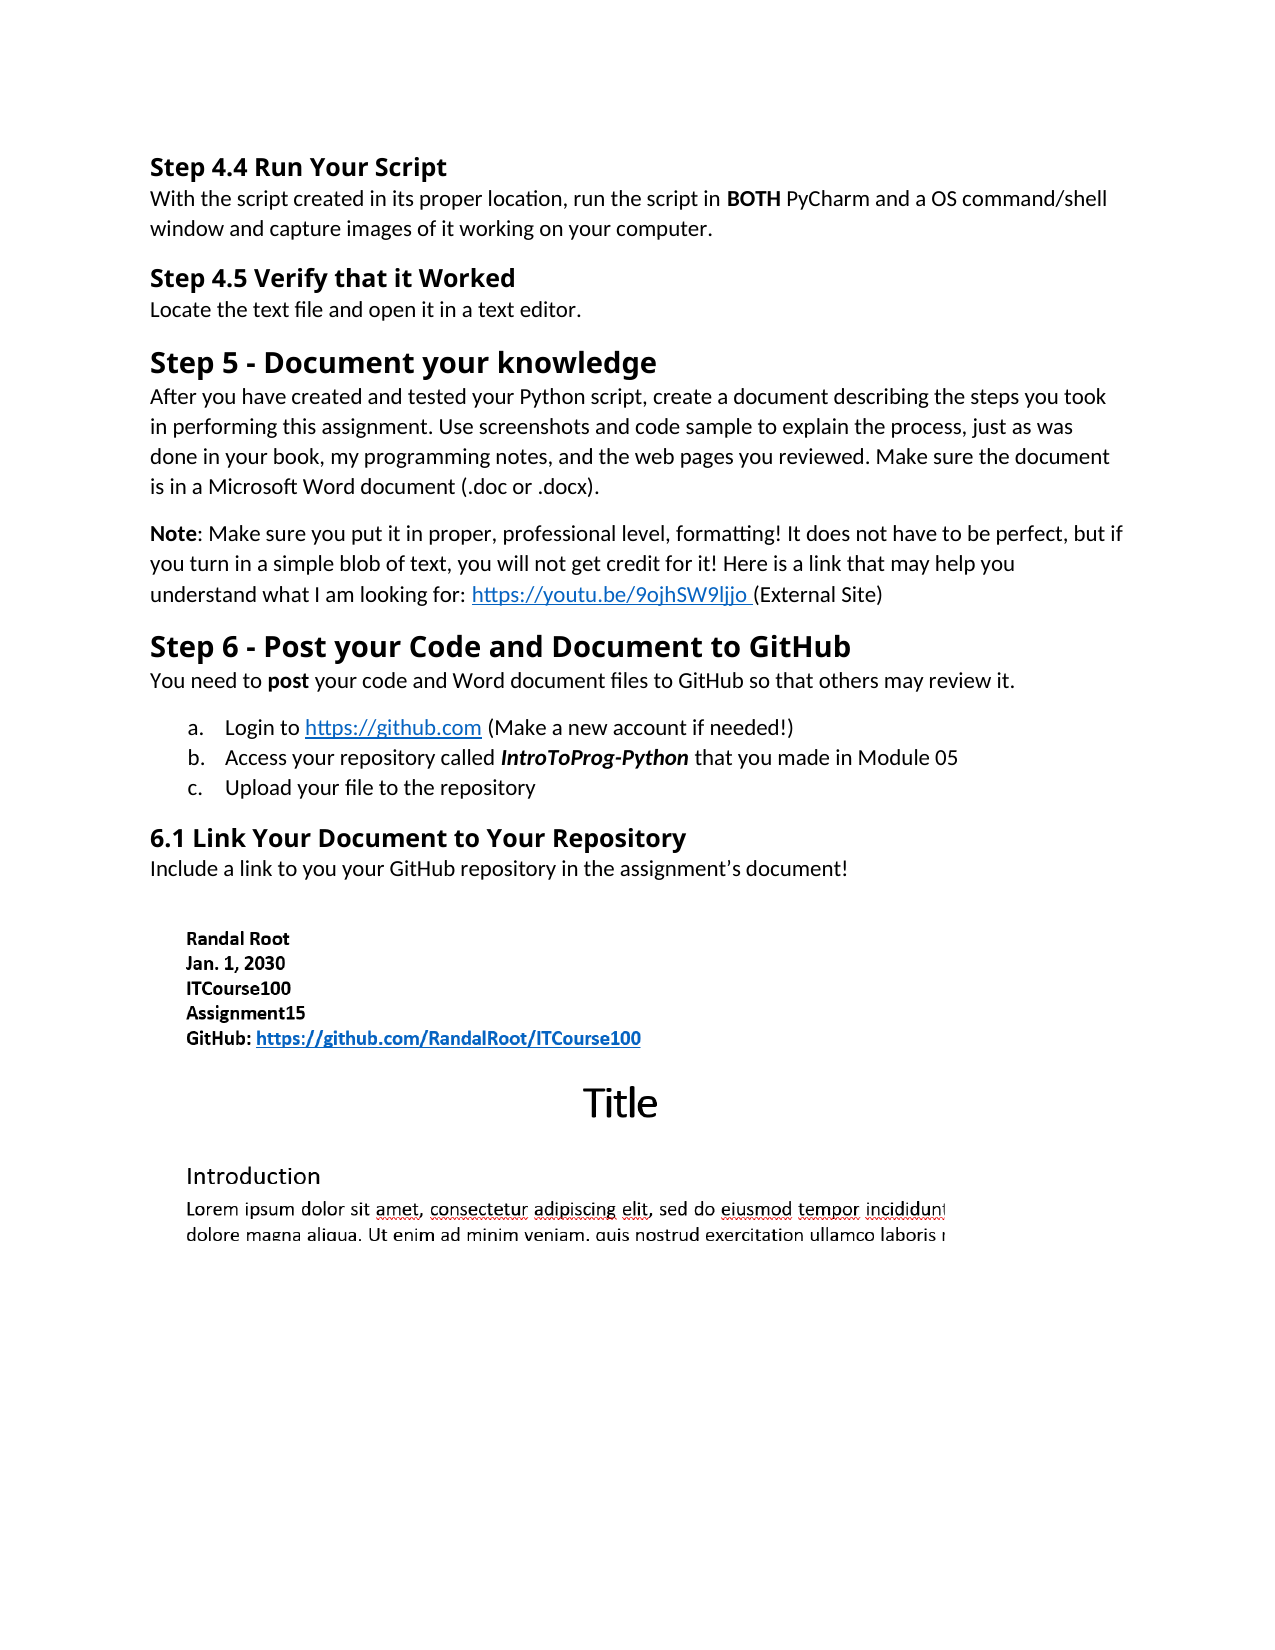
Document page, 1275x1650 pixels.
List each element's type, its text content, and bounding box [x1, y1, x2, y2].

list Upload your file to the repository [187, 773, 1125, 802]
subtitle Step 4.4 Run Your Script [150, 150, 1125, 184]
subtitle Step 6 - Post your Code and Document to GitHub [150, 627, 1125, 666]
picture [150, 901, 945, 1264]
text With the script created in its proper location, run the script in BOTH PyCharm and a OS command/shell window and capture images of it working on your computer. [150, 184, 1125, 242]
text Include a link to you your GitHub repository in the assignment’s document! [150, 854, 1125, 882]
subtitle Step 5 - Document your knowledge [150, 342, 1125, 382]
list Login to https://github.com (Make a new account if needed!) [187, 713, 1125, 741]
subtitle Step 4.5 Verify that it Worked [150, 261, 1125, 295]
text Locate the text file and open it in a text editor. [150, 295, 1125, 323]
text You need to post your code and Word document files to GitHub so that others may review it. [150, 666, 1125, 694]
subtitle 6.1 Link Your Document to Your Repository [150, 820, 1125, 854]
text Note: Make sure you put it in proper, professional level, formatting! It does not have to be perfect, but if you turn in a simple blob of text, you will not get credit for it! Here is a link that may help you understand what I am looking for: https://youtu.be/9ojhSW9ljjo (External Site) [150, 519, 1125, 608]
text After you have created and tested your Python script, create a document describing the steps you took in performing this assignment. Use screenshots and code sample to explain the process, just as was done in your book, my programming notes, and the web pages you reviewed. Make sure the document is in a Microsoft Word document (.doc or .docx). [150, 382, 1125, 500]
list Access your repository called IntroToProg-Python that you made in Module 05 [187, 743, 1125, 771]
